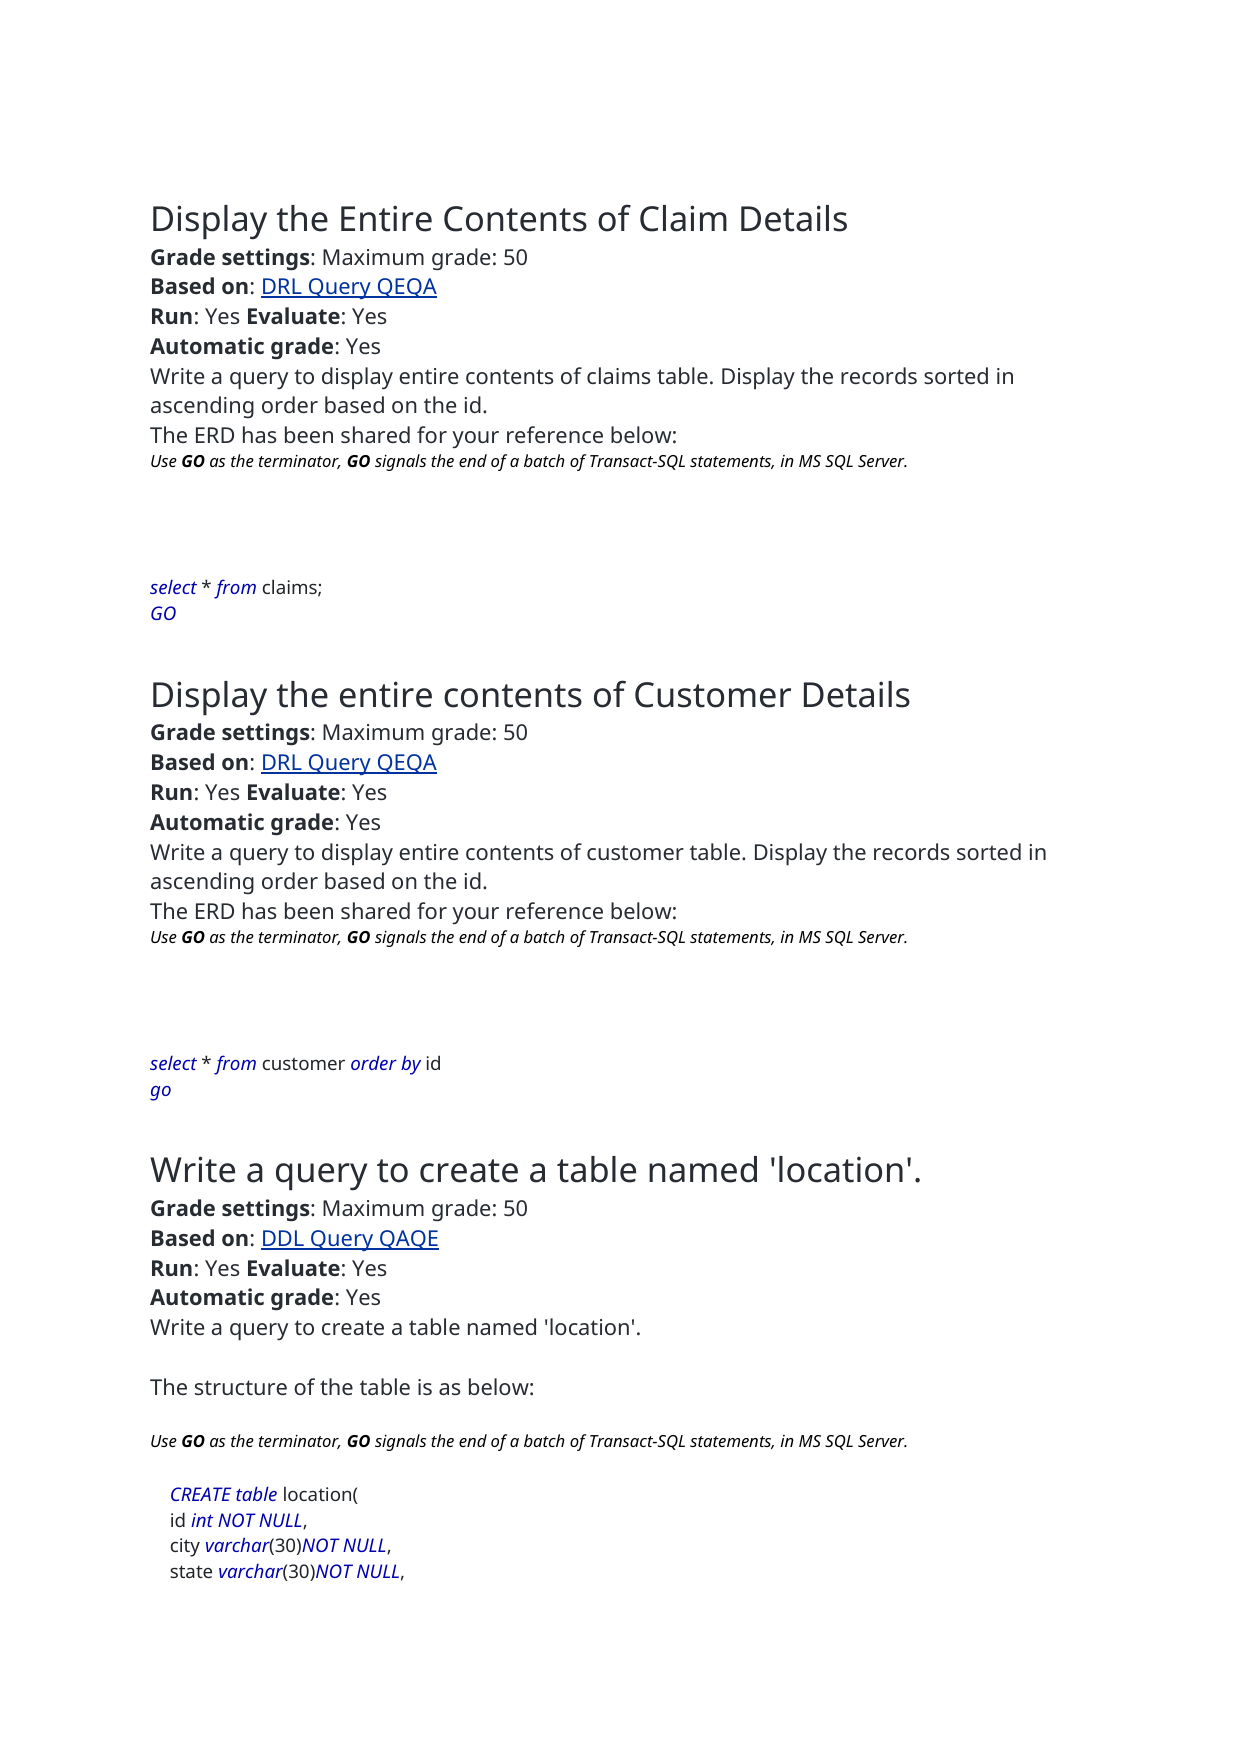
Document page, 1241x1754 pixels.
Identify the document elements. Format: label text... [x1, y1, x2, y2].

text GO [150, 600, 1090, 626]
text Write a query to create a table named 'location'. [150, 1146, 1090, 1193]
text Display the Entire Contents of Claim Details [150, 195, 1090, 242]
text select * from claims; [150, 575, 1090, 600]
text Write a query to create a table named 'location'. [150, 1312, 1090, 1342]
text city varchar(30)NOT NULL, [150, 1532, 1090, 1558]
text Use GO as the terminator, GO signals the end of a batch of Transact-SQL statements, in MS SQL Server. [150, 1429, 1090, 1452]
text Use GO as the terminator, GO signals the end of a batch of Transact-SQL statements, in MS SQL Server. [150, 450, 1090, 473]
text Grade settings: Maximum grade: 50 Based on: DDL Query QAQE Run: Yes Evaluate: Yes Automatic grade: Yes [150, 1193, 1090, 1312]
text id int NOT NULL, [150, 1507, 1090, 1532]
text Display the entire contents of Customer Details [150, 670, 1090, 717]
text Grade settings: Maximum grade: 50 Based on: DRL Query QEQA Run: Yes Evaluate: Yes Automatic grade: Yes [150, 242, 1090, 361]
text The structure of the table is as below: [150, 1372, 1090, 1402]
text Use GO as the terminator, GO signals the end of a batch of Transact-SQL statements, in MS SQL Server. [150, 926, 1090, 948]
text Grade settings: Maximum grade: 50 Based on: DRL Query QEQA Run: Yes Evaluate: Yes Automatic grade: Yes [150, 717, 1090, 836]
text Write a query to display entire contents of claims table. Display the records sorted in ascending order based on the id. [150, 361, 1090, 420]
text The ERD has been shared for your reference below: [150, 420, 1090, 450]
text state varchar(30)NOT NULL, [150, 1558, 1090, 1583]
text CREATE table location( [150, 1481, 1090, 1507]
text select * from customer order by id [150, 1050, 1090, 1076]
text The ERD has been shared for your reference below: [150, 896, 1090, 926]
text Write a query to display entire contents of customer table. Display the records sorted in ascending order based on the id. [150, 836, 1090, 896]
text go [150, 1076, 1090, 1101]
